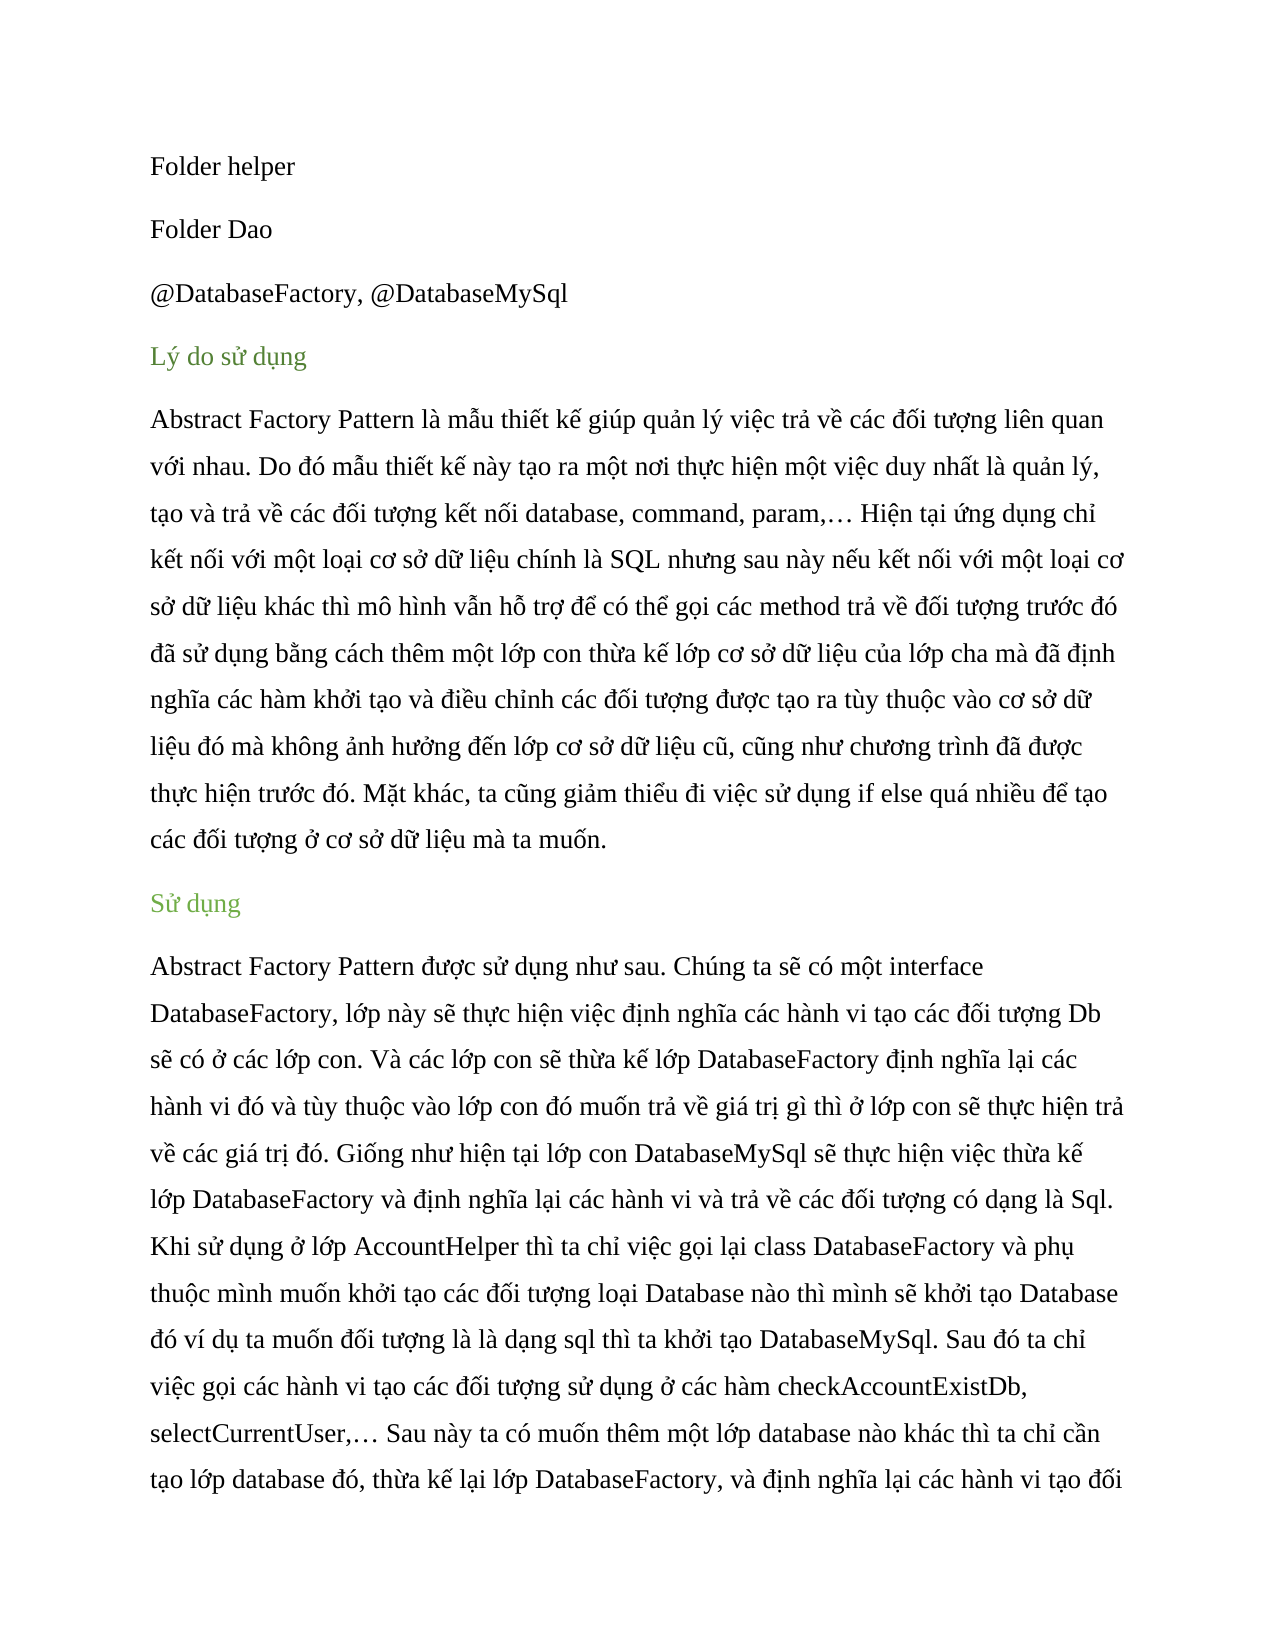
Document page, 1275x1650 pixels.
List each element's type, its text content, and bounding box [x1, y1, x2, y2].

text Folder Dao [150, 213, 1125, 244]
text Abstract Factory Pattern là mẫu thiết kế giúp quản lý việc trả về các đối tượng liên quan với nhau. Do đó mẫu thiết kế này tạo ra một nơi thực hiện một việc duy nhất là quản lý, tạo và trả về các đối tượng kết nối database, command, param,… Hiện tại ứng dụng chỉ kết nối với một loại cơ sở dữ liệu chính là SQL nhưng sau này nếu kết nối với một loại cơ sở dữ liệu khác thì mô hình vẫn hỗ trợ để có thể gọi các method trả về đối tượng trước đó đã sử dụng bằng cách thêm một lớp con thừa kế lớp cơ sở dữ liệu của lớp cha mà đã định nghĩa các hàm khởi tạo và điều chỉnh các đối tượng được tạo ra tùy thuộc vào cơ sở dữ liệu đó mà không ảnh hưởng đến lớp cơ sở dữ liệu cũ, cũng như chương trình đã được thực hiện trước đó. Mặt khác, ta cũng giảm thiểu đi việc sử dụng if else quá nhiều để tạo các đối tượng ở cơ sở dữ liệu mà ta muốn. [150, 403, 1125, 854]
text @DatabaseFactory, @DatabaseMySql [150, 277, 1125, 308]
text Lý do sử dụng [150, 340, 1125, 371]
text Sử dụng [150, 887, 1125, 918]
text Folder helper [150, 150, 1125, 181]
